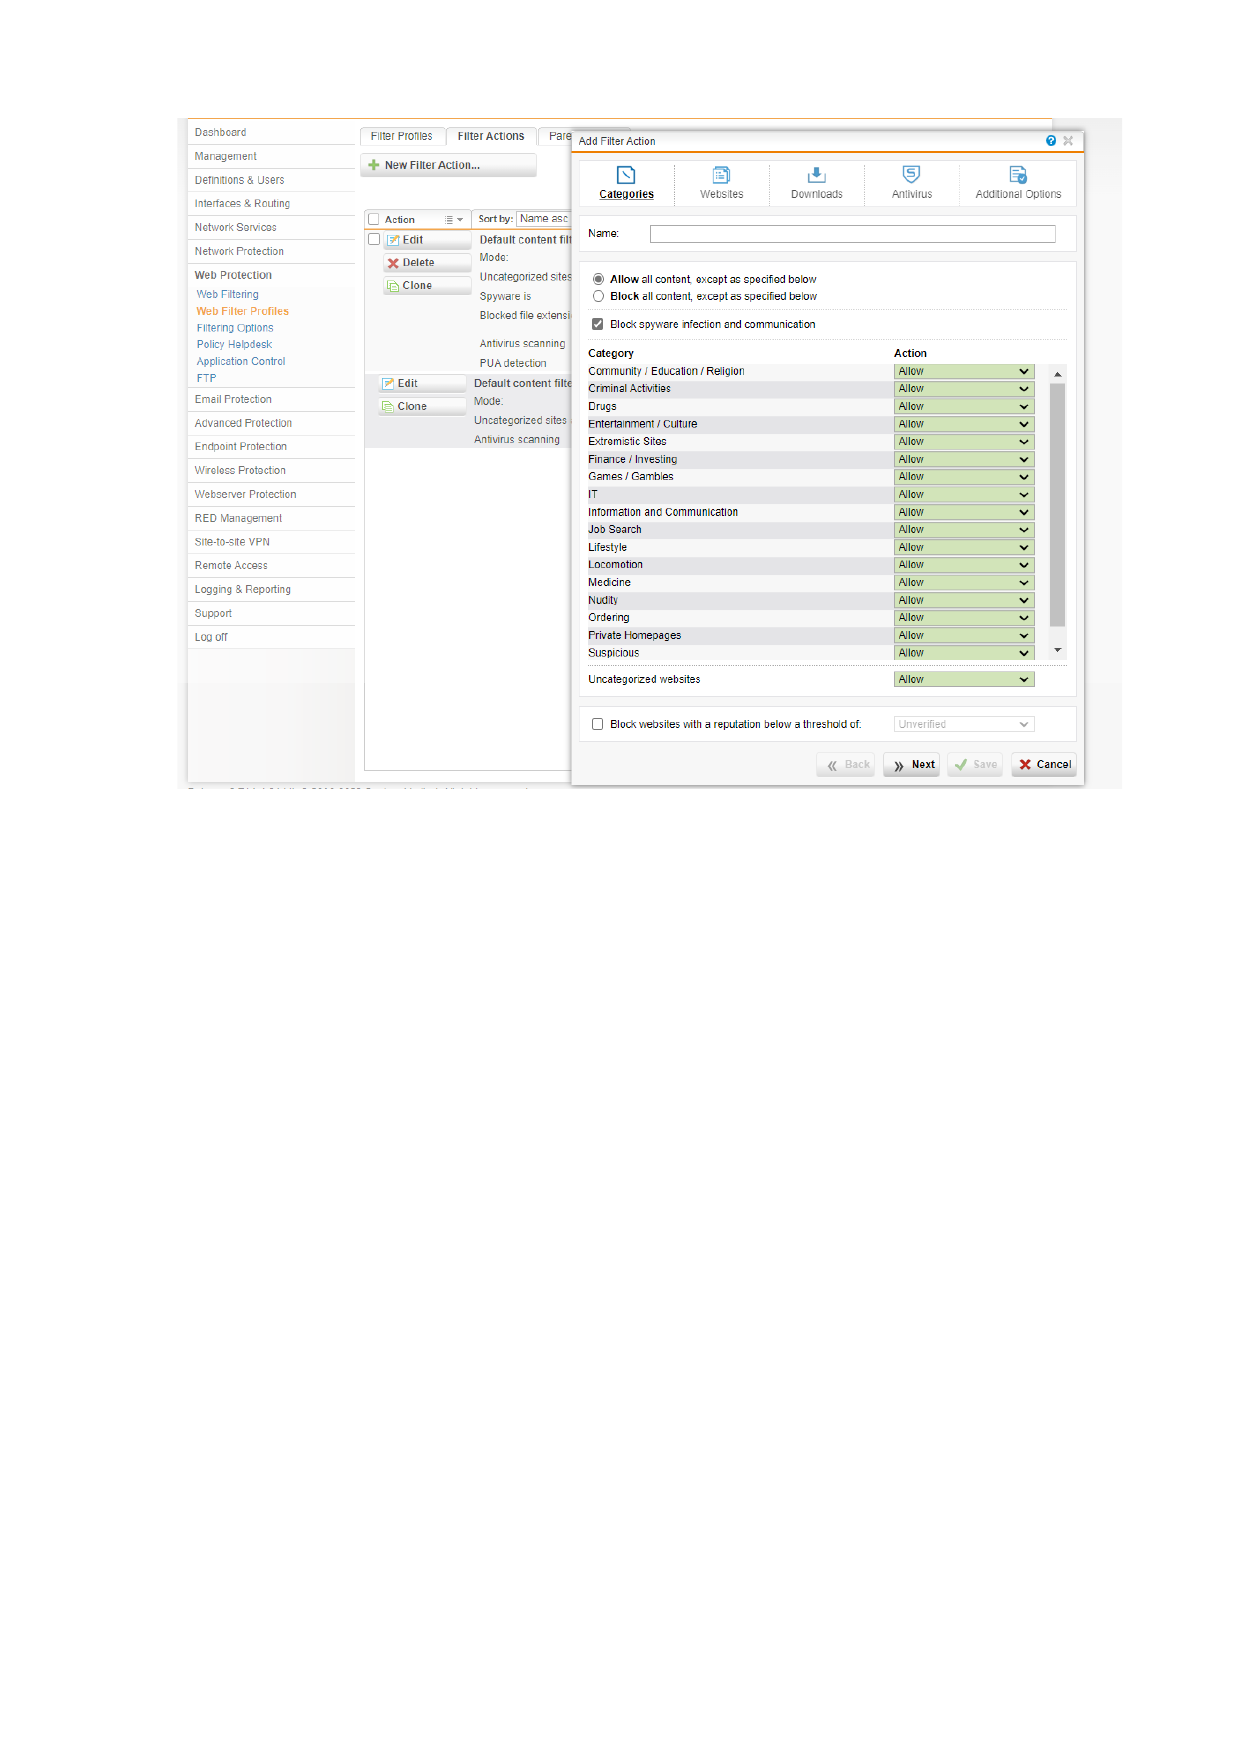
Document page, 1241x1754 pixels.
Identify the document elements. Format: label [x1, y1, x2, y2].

picture [177, 118, 1123, 789]
